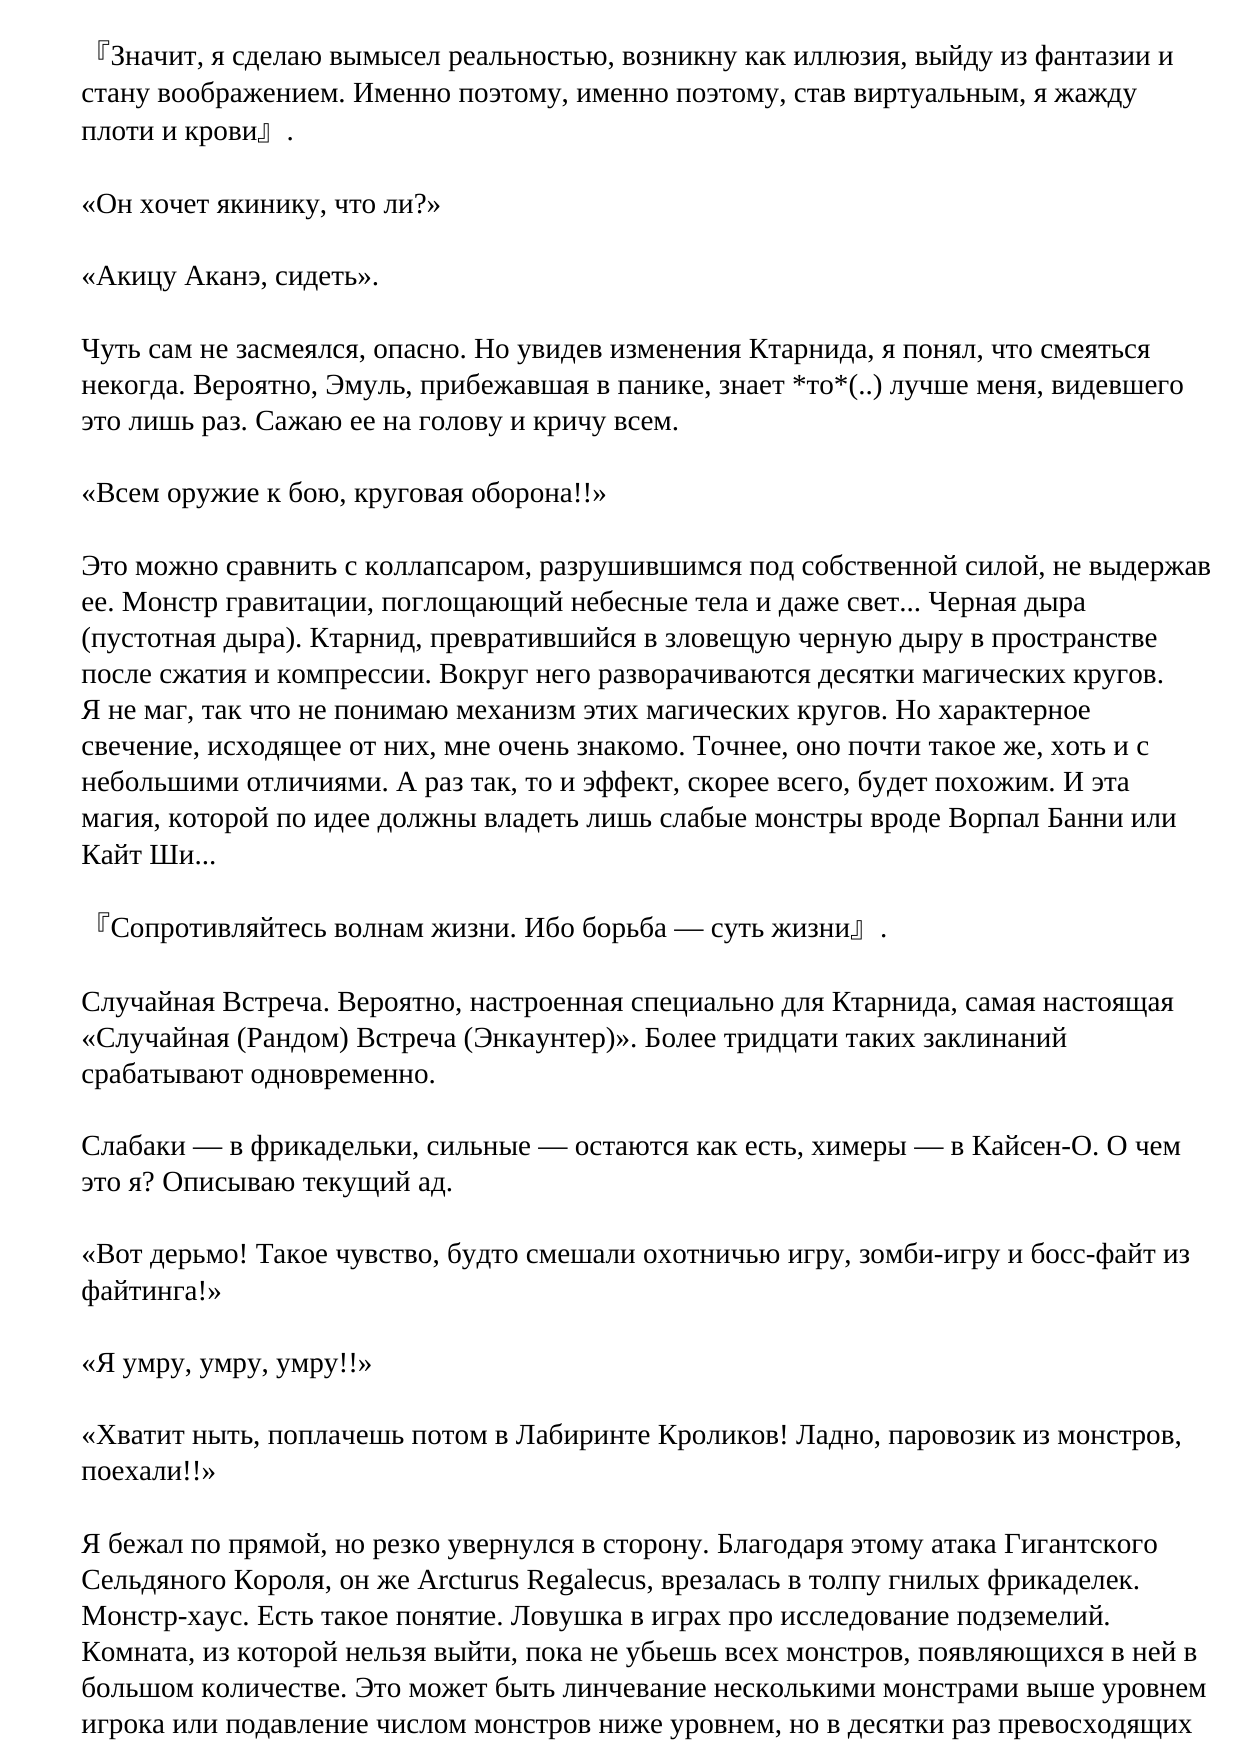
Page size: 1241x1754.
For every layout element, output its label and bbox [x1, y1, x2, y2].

text [81, 37, 1215, 1740]
